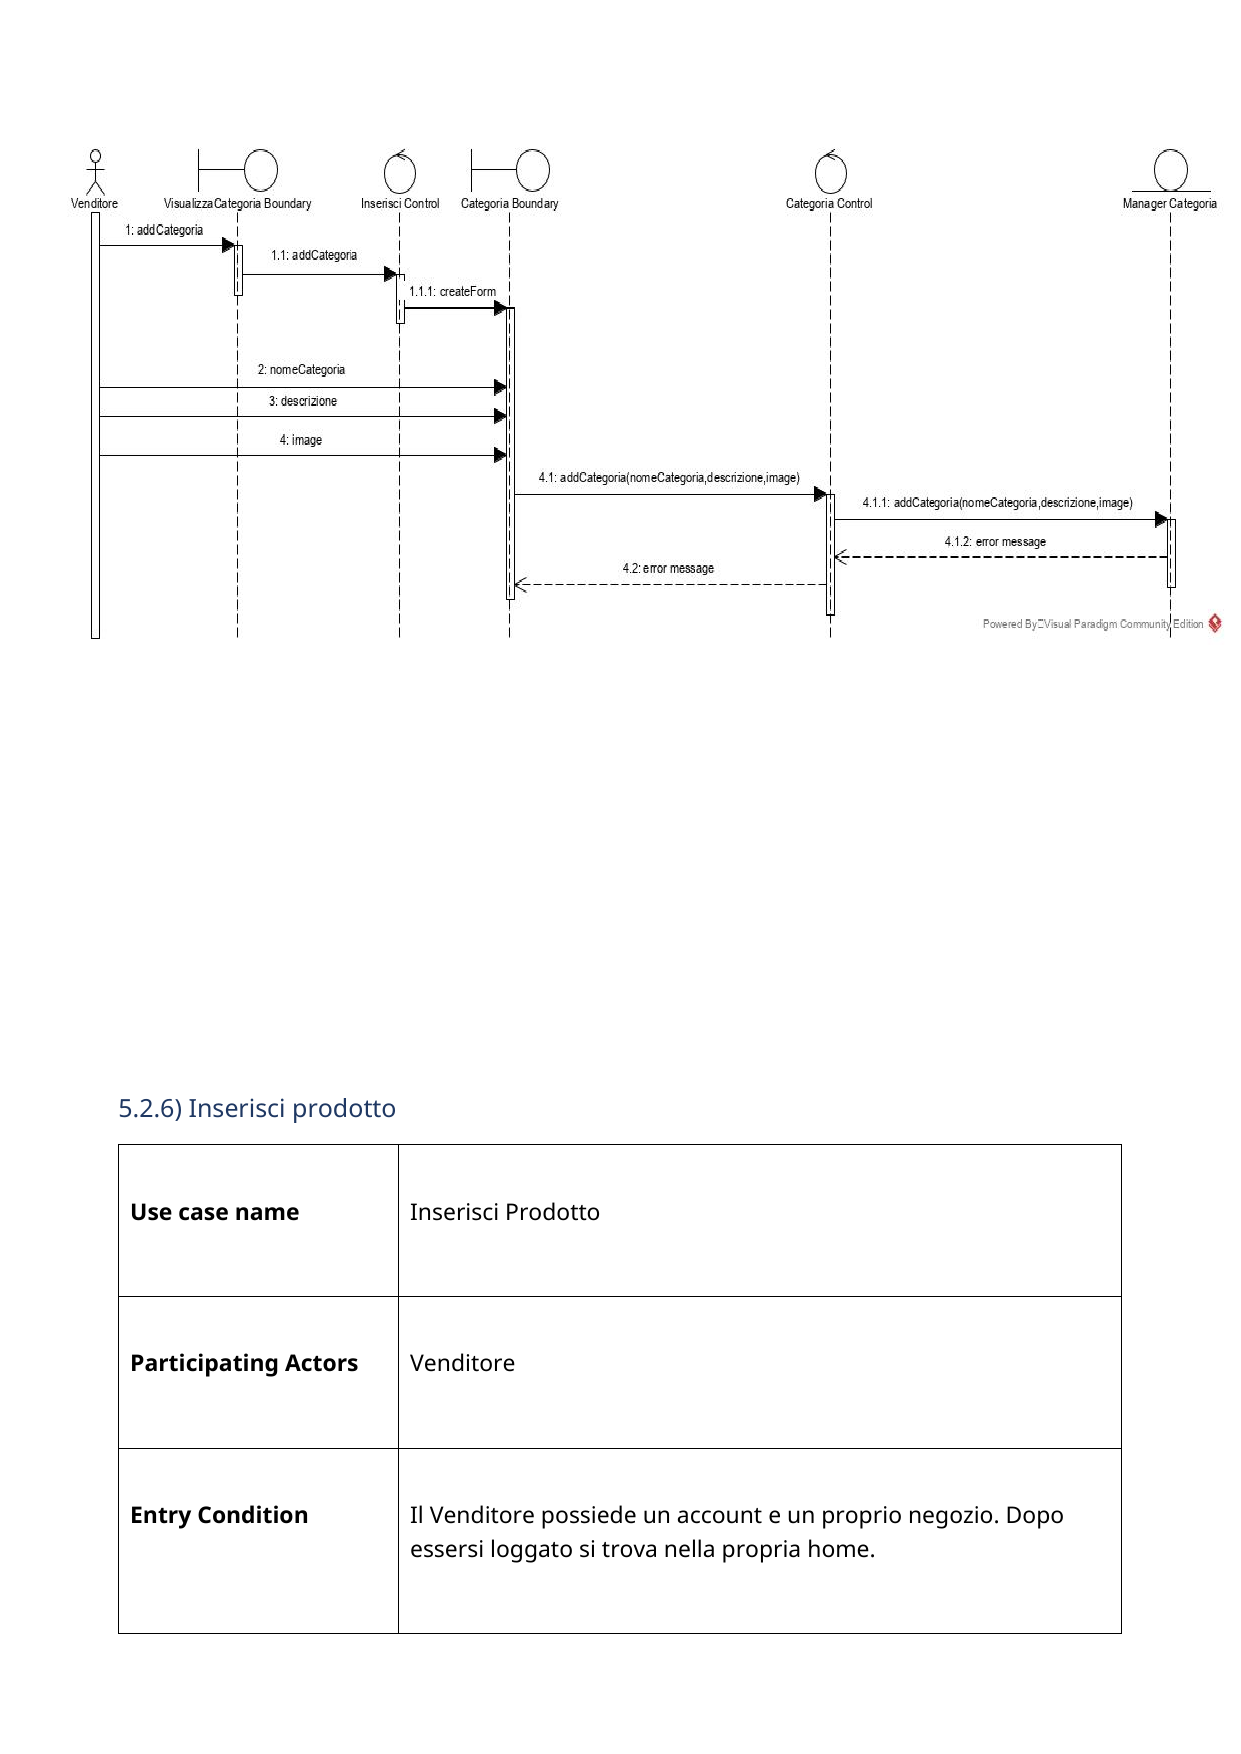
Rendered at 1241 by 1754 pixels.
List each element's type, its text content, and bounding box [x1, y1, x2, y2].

table_header Inserisci Prodotto [399, 1145, 1121, 1296]
table_cell Venditore [399, 1297, 1121, 1448]
table_cell Participating Actors [119, 1297, 398, 1448]
table_cell Il Venditore possiede un account e un proprio negozio. Dopo essersi loggato si trova nella propria home. [399, 1449, 1121, 1633]
table_header Use case name [119, 1145, 398, 1296]
table_cell Entry Condition [119, 1449, 398, 1633]
picture [59, 147, 1225, 645]
text 5.2.6) Inserisci prodotto [118, 1091, 1122, 1124]
